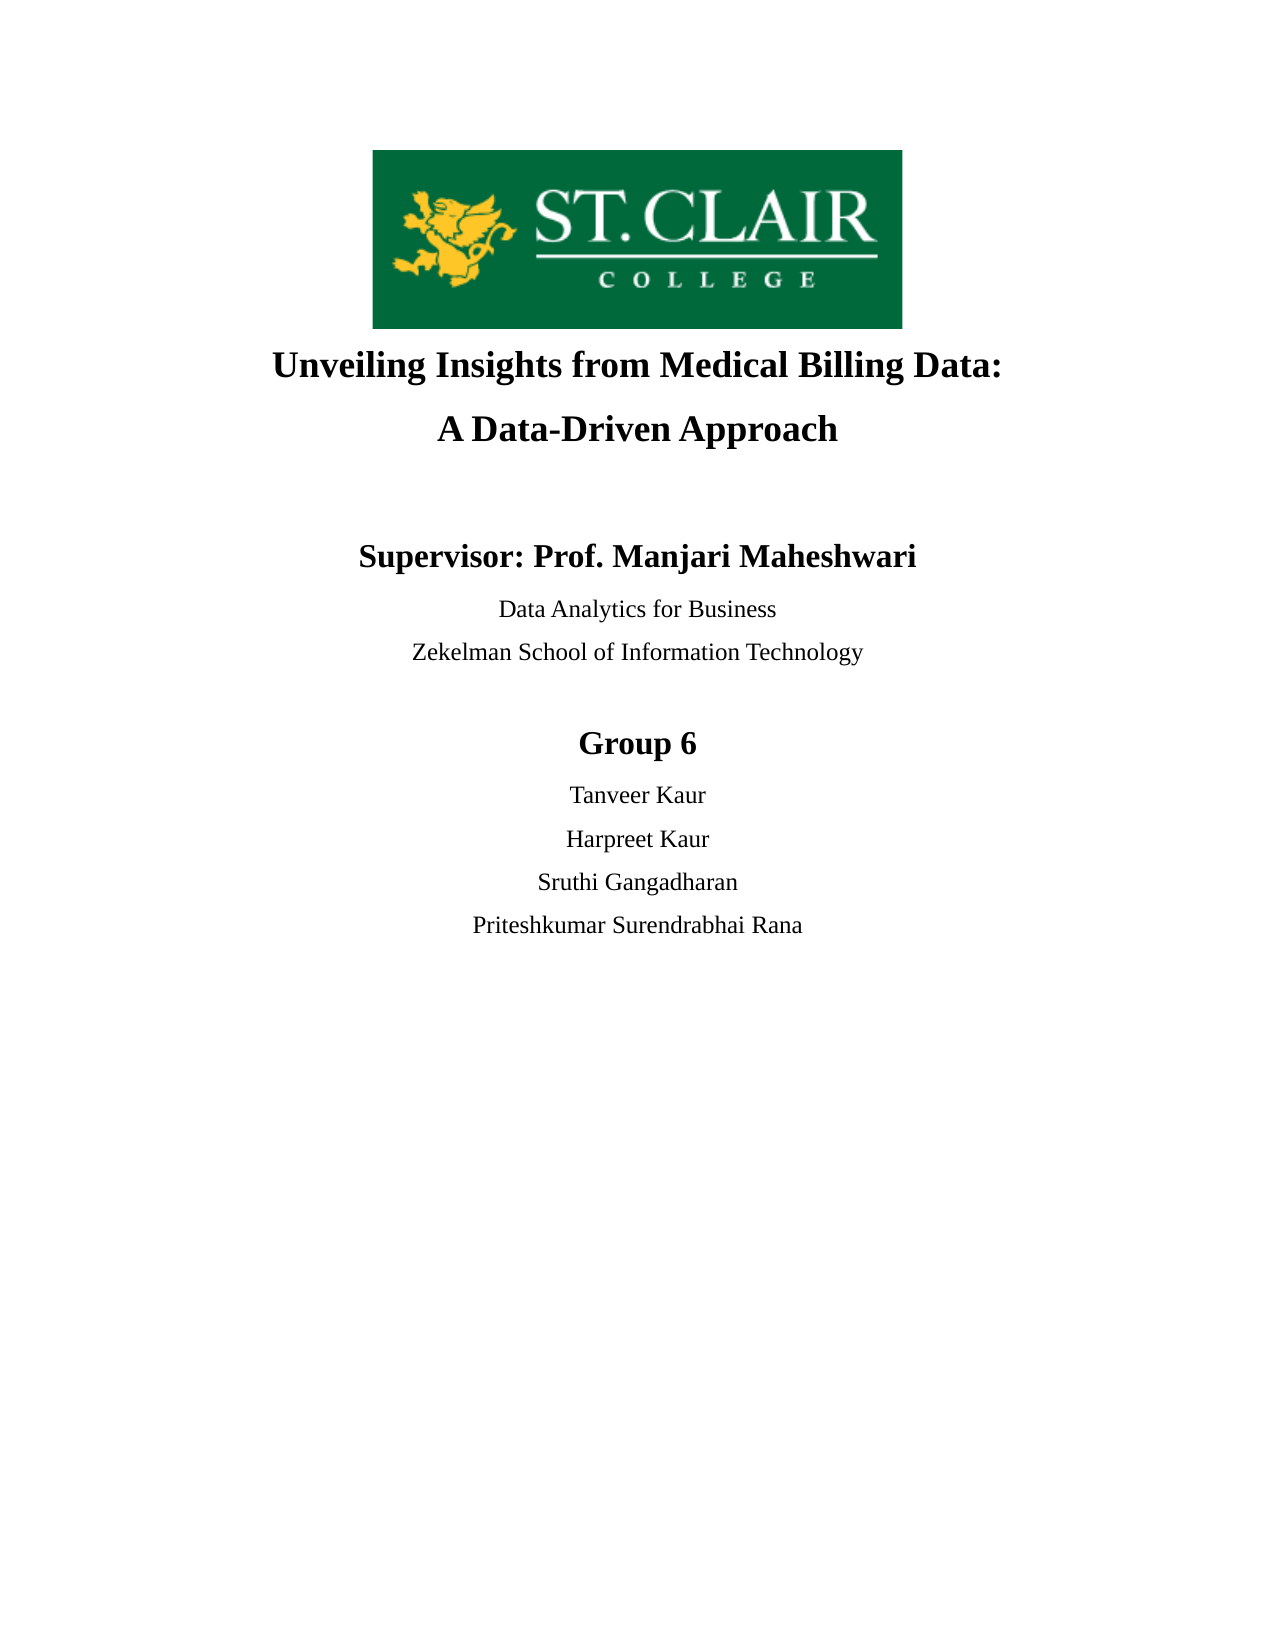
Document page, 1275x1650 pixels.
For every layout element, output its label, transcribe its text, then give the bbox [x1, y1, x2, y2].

text Sruthi Gangadharan [150, 867, 1125, 896]
text Zekelman School of Information Technology [150, 637, 1125, 666]
text Tanveer Kaur [150, 781, 1125, 809]
text A Data-Driven Approach [150, 407, 1125, 450]
picture [372, 150, 903, 329]
text Data Analytics for Business [150, 594, 1125, 622]
text Harpreet Kaur [150, 824, 1125, 852]
text Priteshkumar Surendrabhai Rana [150, 910, 1125, 939]
text Group 6 [150, 723, 1125, 761]
text Supervisor: Prof. Manjari Maheshwari [150, 536, 1125, 574]
text Unveiling Insights from Medical Billing Data: [150, 342, 1125, 385]
